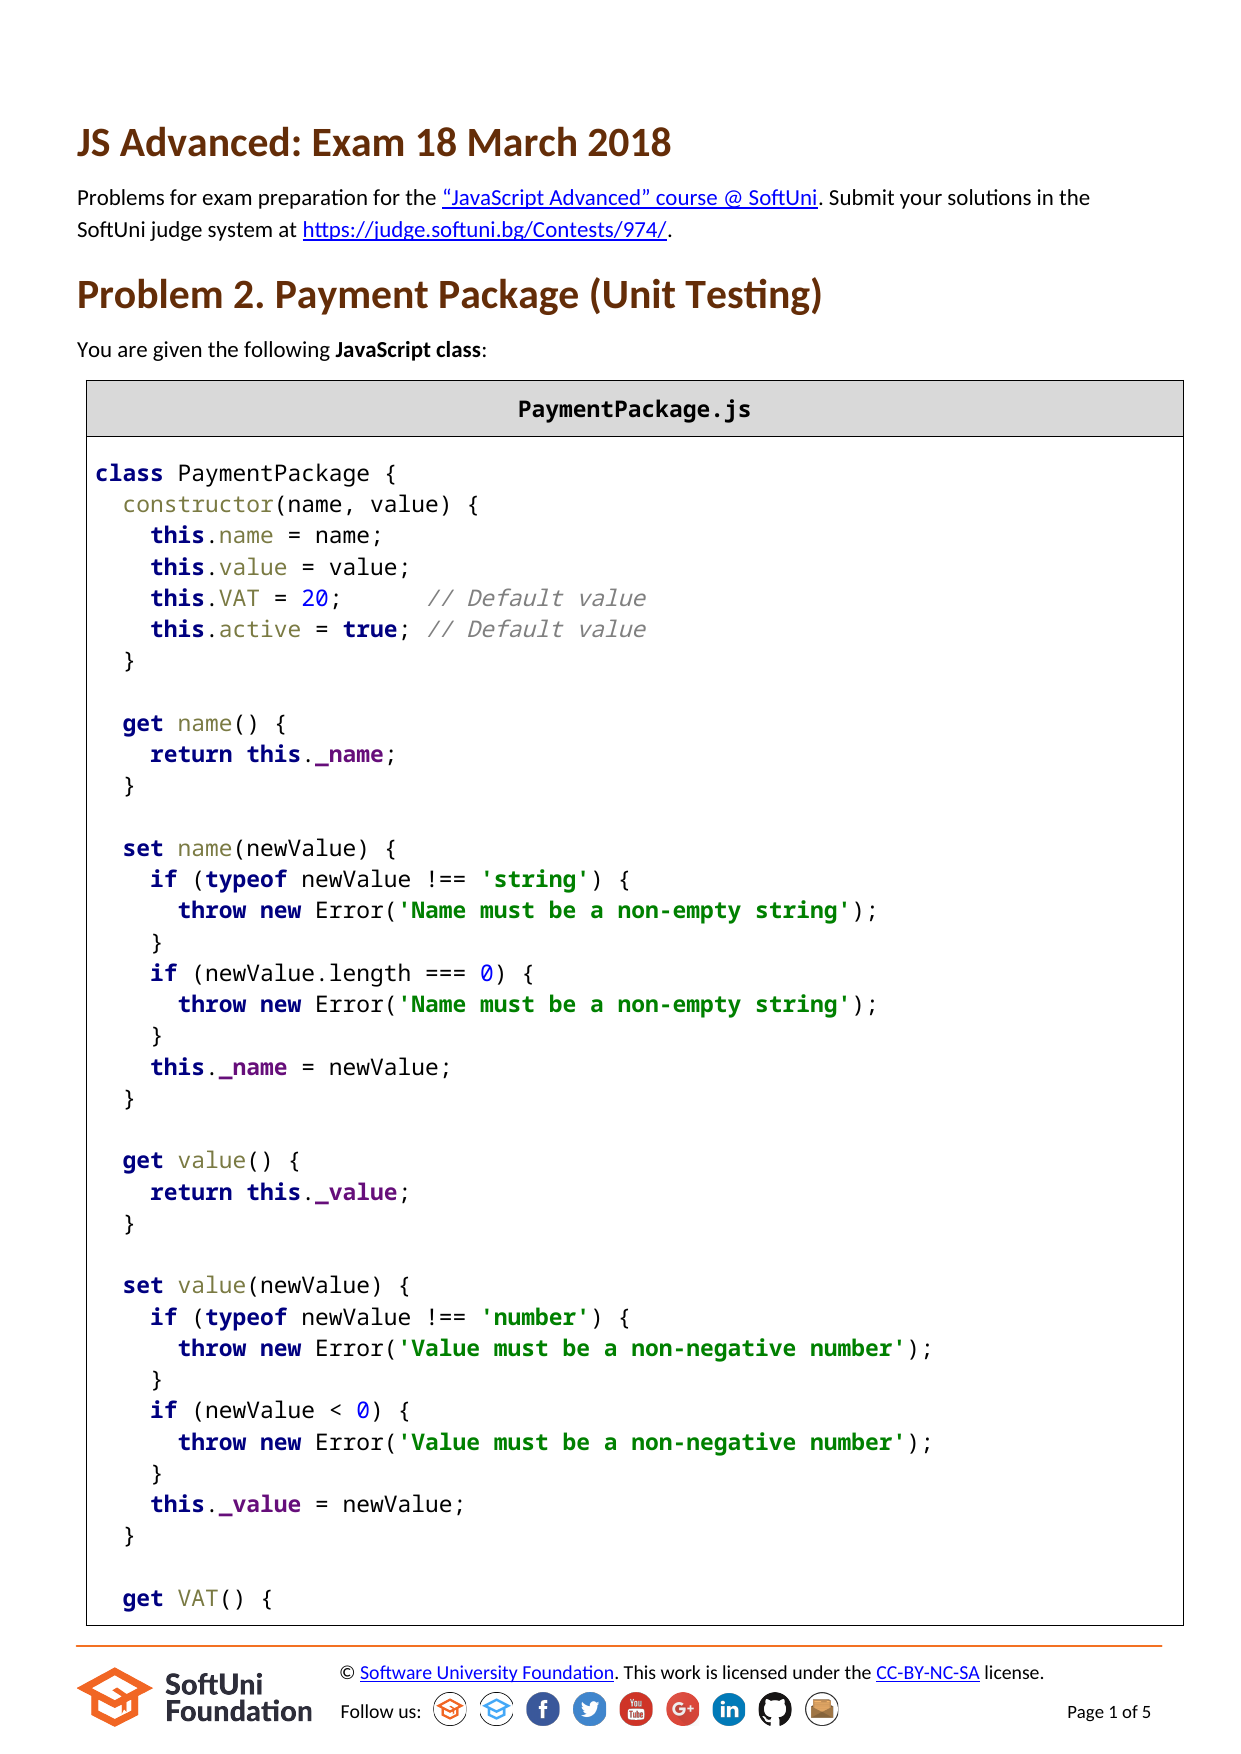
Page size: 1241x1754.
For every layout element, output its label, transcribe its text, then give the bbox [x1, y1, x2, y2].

picture [736, 1693, 746, 1703]
picture [666, 1692, 700, 1726]
picture [526, 1692, 560, 1726]
picture [573, 1692, 607, 1726]
picture [758, 1692, 792, 1726]
picture [712, 1716, 722, 1726]
picture [433, 1692, 467, 1726]
table_header PaymentPackage.js [87, 381, 1183, 436]
subtitle JS Advanced: Exam 18 March 2018 [77, 116, 1163, 167]
picture [736, 1716, 746, 1726]
picture [712, 1693, 722, 1703]
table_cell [87, 437, 1183, 1625]
picture [76, 1667, 312, 1727]
picture [727, 1707, 738, 1717]
text Problems for exam preparation for the “JavaScript Advanced” course @ SoftUni. Submit your solutions in the SoftUni judge system at https://judge.softuni.bg/Contests/974/. [77, 183, 1163, 243]
picture [805, 1692, 839, 1726]
text You are given the following JavaScript class: [77, 335, 1163, 363]
picture [480, 1692, 513, 1726]
picture [619, 1692, 653, 1726]
subtitle Problem 2. Payment Package (Unit Testing) [77, 268, 1163, 319]
